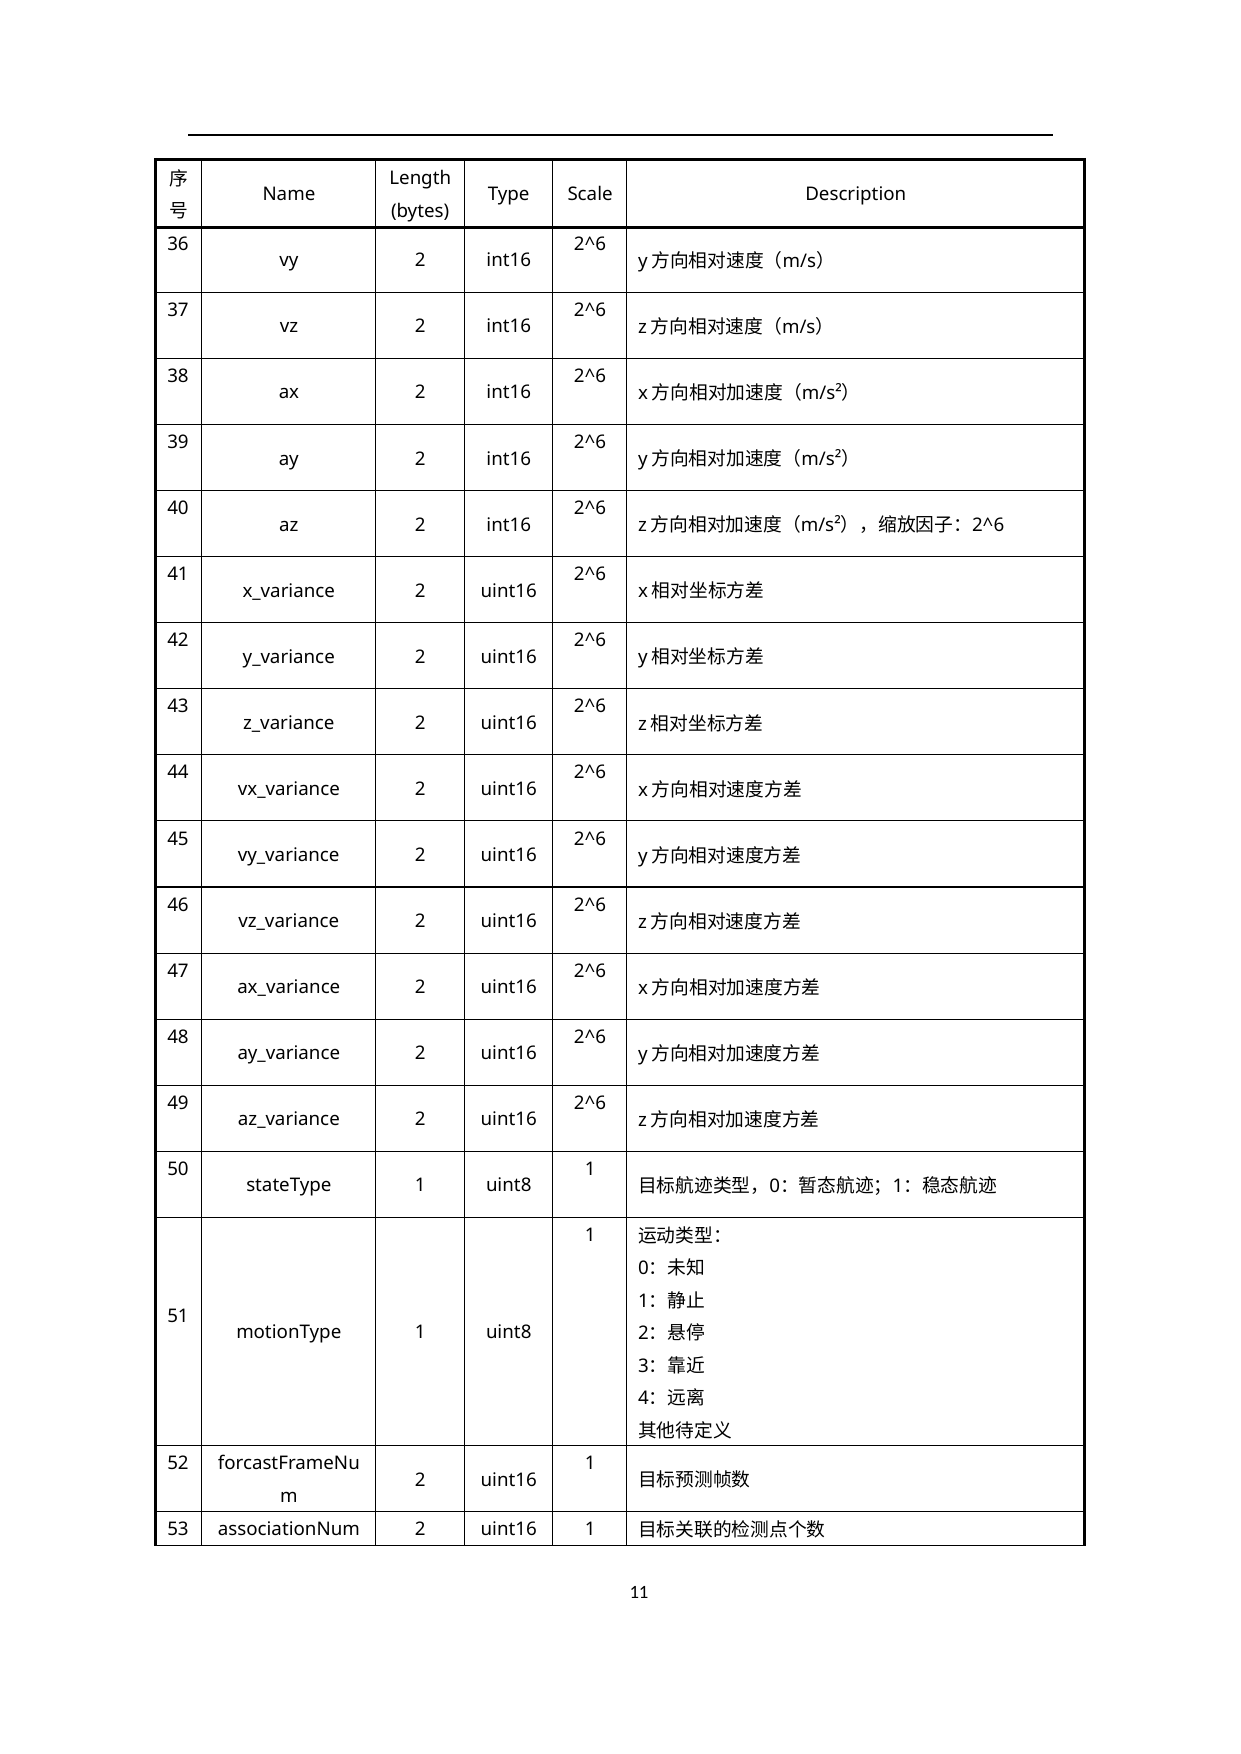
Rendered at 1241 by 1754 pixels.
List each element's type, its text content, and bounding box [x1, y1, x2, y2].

table_cell [157, 821, 201, 886]
table_cell 1 [553, 1512, 626, 1545]
table_cell [157, 954, 201, 1018]
table_cell z_variance [202, 689, 375, 754]
table_cell 2 [376, 755, 464, 820]
table_cell [157, 1020, 201, 1084]
table_cell int16 [465, 359, 552, 424]
table_cell 2^6 [553, 229, 626, 292]
table_cell uint16 [465, 1086, 552, 1151]
table_cell az [202, 491, 375, 556]
table_header Type [465, 161, 552, 226]
table_cell uint16 [465, 623, 552, 688]
table_cell int16 [465, 293, 552, 358]
table_cell az_variance [202, 1086, 375, 1151]
table_cell [157, 755, 201, 820]
table_cell y方向相对速度（m/s） [627, 229, 1083, 292]
table_cell z方向相对加速度方差 [627, 1086, 1083, 1151]
table_cell motionType [202, 1218, 375, 1445]
table_cell uint16 [465, 1512, 552, 1545]
table_cell [157, 1086, 201, 1151]
table_cell [157, 359, 201, 424]
table_cell vz [202, 293, 375, 358]
table_cell ay [202, 425, 375, 490]
table_cell 1 [553, 1152, 626, 1217]
table_cell 2^6 [553, 888, 626, 952]
table_cell 2 [376, 491, 464, 556]
table_cell 2 [376, 1086, 464, 1151]
table_cell 2^6 [553, 755, 626, 820]
table_cell associationNum [202, 1512, 375, 1545]
table_cell x_variance [202, 557, 375, 622]
table_cell uint16 [465, 1020, 552, 1084]
table_cell 2^6 [553, 557, 626, 622]
table_cell 目标预测帧数 [627, 1446, 1083, 1511]
table_cell 2 [376, 229, 464, 292]
table_cell 2 [376, 954, 464, 1018]
table_cell 2 [376, 1446, 464, 1511]
table_cell 2^6 [553, 1086, 626, 1151]
table_cell [157, 1446, 201, 1511]
table_cell 2^6 [553, 623, 626, 688]
table_cell 2 [376, 1512, 464, 1545]
table_header Scale [553, 161, 626, 226]
table_cell x方向相对加速度方差 [627, 954, 1083, 1018]
table_cell uint16 [465, 1446, 552, 1511]
table_cell int16 [465, 229, 552, 292]
table_cell 1 [376, 1152, 464, 1217]
table_cell [157, 229, 201, 292]
table_cell ax_variance [202, 954, 375, 1018]
table_cell ax [202, 359, 375, 424]
table_cell uint16 [465, 821, 552, 886]
table_cell z方向相对加速度（m/s²），缩放因子：2^6 [627, 491, 1083, 556]
table_cell 2 [376, 888, 464, 952]
table_cell forcastFrameNum [202, 1446, 375, 1511]
table_cell y方向相对加速度（m/s²） [627, 425, 1083, 490]
table_cell uint8 [465, 1152, 552, 1217]
table_cell 2 [376, 293, 464, 358]
table_cell [157, 1512, 201, 1545]
table_cell ay_variance [202, 1020, 375, 1084]
table_cell vx_variance [202, 755, 375, 820]
table_cell [157, 888, 201, 952]
table_cell 2 [376, 557, 464, 622]
table_cell 2^6 [553, 689, 626, 754]
table_cell [157, 293, 201, 358]
table_cell 2 [376, 425, 464, 490]
table_cell z方向相对速度方差 [627, 888, 1083, 952]
table_cell 1 [376, 1218, 464, 1445]
table_cell y_variance [202, 623, 375, 688]
table_cell uint16 [465, 888, 552, 952]
table_cell uint16 [465, 557, 552, 622]
table_cell int16 [465, 491, 552, 556]
table_cell 2^6 [553, 954, 626, 1018]
table_cell [157, 557, 201, 622]
table_cell x方向相对速度方差 [627, 755, 1083, 820]
table_cell 2^6 [553, 359, 626, 424]
table_cell 2^6 [553, 821, 626, 886]
table_header Description [627, 161, 1083, 226]
table_cell x相对坐标方差 [627, 557, 1083, 622]
table_cell y相对坐标方差 [627, 623, 1083, 688]
table_cell 1 [553, 1446, 626, 1511]
table_cell vz_variance [202, 888, 375, 952]
table_cell vy [202, 229, 375, 292]
table_cell [157, 623, 201, 688]
table_cell [157, 689, 201, 754]
table_cell y方向相对速度方差 [627, 821, 1083, 886]
table_cell 2 [376, 623, 464, 688]
table_cell 目标航迹类型，0：暂态航迹；1：稳态航迹 [627, 1152, 1083, 1217]
table_cell z方向相对速度（m/s） [627, 293, 1083, 358]
table_cell stateType [202, 1152, 375, 1217]
table_header 序号 [157, 161, 201, 226]
table_cell 2^6 [553, 293, 626, 358]
table_cell 2^6 [553, 425, 626, 490]
table_header Name [202, 161, 375, 226]
table_cell uint8 [465, 1218, 552, 1445]
table_cell [157, 1218, 201, 1445]
table_cell y方向相对加速度方差 [627, 1020, 1083, 1084]
table_cell 运动类型： 0：未知 1：静止 2：悬停 3：靠近 4：远离 其他待定义 [627, 1218, 1083, 1445]
table_cell 2^6 [553, 491, 626, 556]
table_cell 2 [376, 1020, 464, 1084]
table_cell 2 [376, 689, 464, 754]
table_cell 2^6 [553, 1020, 626, 1084]
table_cell z相对坐标方差 [627, 689, 1083, 754]
table_cell vy_variance [202, 821, 375, 886]
table_cell uint16 [465, 954, 552, 1018]
table_cell int16 [465, 425, 552, 490]
table_cell [157, 491, 201, 556]
table_cell 2 [376, 821, 464, 886]
table_cell 1 [553, 1218, 626, 1445]
table_cell uint16 [465, 755, 552, 820]
table_cell x方向相对加速度（m/s²） [627, 359, 1083, 424]
table_cell [157, 1152, 201, 1217]
table_cell 目标关联的检测点个数 [627, 1512, 1083, 1545]
table_cell [157, 425, 201, 490]
table_cell uint16 [465, 689, 552, 754]
table_cell 2 [376, 359, 464, 424]
table_header Length(bytes) [376, 161, 464, 226]
